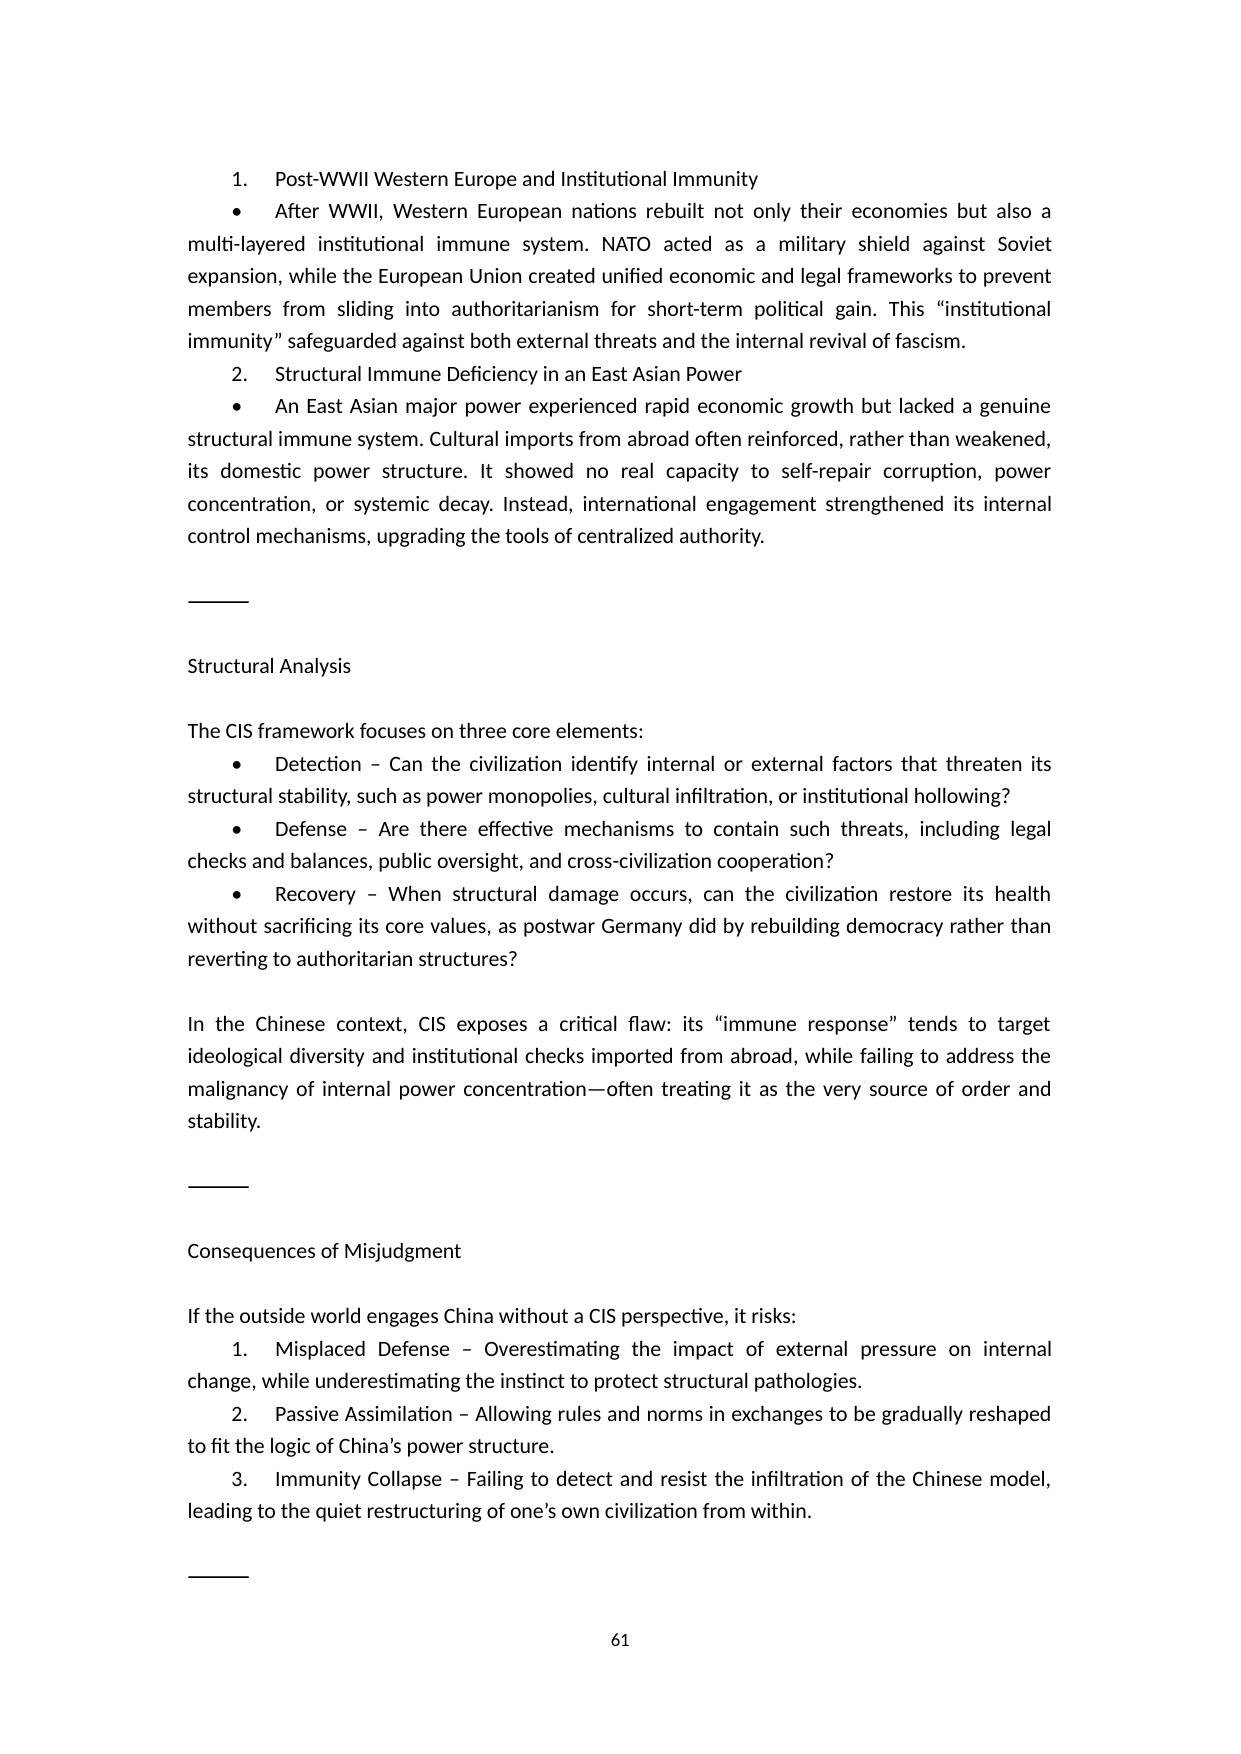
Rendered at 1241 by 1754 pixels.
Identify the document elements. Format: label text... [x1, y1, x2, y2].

text 3. Immunity Collapse – Failing to detect and resist the infiltration of the Chinese model, leading to the quiet restructuring of one’s own civilization from within. [187, 1462, 1053, 1527]
text ⸻ [187, 584, 1053, 617]
text ⸻ [187, 1169, 1053, 1202]
text 1. Post-WWII Western Europe and Institutional Immunity [187, 162, 1053, 194]
text • After WWII, Western European nations rebuilt not only their economies but also a multi-layered institutional immune system. NATO acted as a military shield against Soviet expansion, while the European Union created unified economic and legal frameworks to prevent members from sliding into authoritarianism for short-term political gain. This “institutional immunity” safeguarded against both external threats and the internal revival of fascism. [187, 194, 1053, 357]
text 2. Structural Immune Deficiency in an East Asian Power [187, 357, 1053, 389]
text 2. Passive Assimilation – Allowing rules and norms in exchanges to be gradually reshaped to fit the logic of China’s power structure. [187, 1397, 1053, 1462]
text 1. Misplaced Defense – Overestimating the impact of external pressure on internal change, while underestimating the instinct to protect structural pathologies. [187, 1332, 1053, 1397]
text The CIS framework focuses on three core elements: [187, 714, 1053, 747]
text • Defense – Are there effective mechanisms to contain such threats, including legal checks and balances, public oversight, and cross-civilization cooperation? [187, 812, 1053, 877]
text ⸻ [187, 1559, 1053, 1592]
text If the outside world engages China without a CIS perspective, it risks: [187, 1299, 1053, 1332]
text Structural Analysis [187, 649, 1053, 682]
text Consequences of Misjudgment [187, 1234, 1053, 1267]
text In the Chinese context, CIS exposes a critical flaw: its “immune response” tends to target ideological diversity and institutional checks imported from abroad, while failing to address the malignancy of internal power concentration—often treating it as the very source of order and stability. [187, 1007, 1053, 1137]
text • Recovery – When structural damage occurs, can the civilization restore its health without sacrificing its core values, as postwar Germany did by rebuilding democracy rather than reverting to authoritarian structures? [187, 877, 1053, 974]
text • An East Asian major power experienced rapid economic growth but lacked a genuine structural immune system. Cultural imports from abroad often reinforced, rather than weakened, its domestic power structure. It showed no real capacity to self-repair corruption, power concentration, or systemic decay. Instead, international engagement strengthened its internal control mechanisms, upgrading the tools of centralized authority. [187, 389, 1053, 552]
text • Detection – Can the civilization identify internal or external factors that threaten its structural stability, such as power monopolies, cultural infiltration, or institutional hollowing? [187, 747, 1053, 812]
